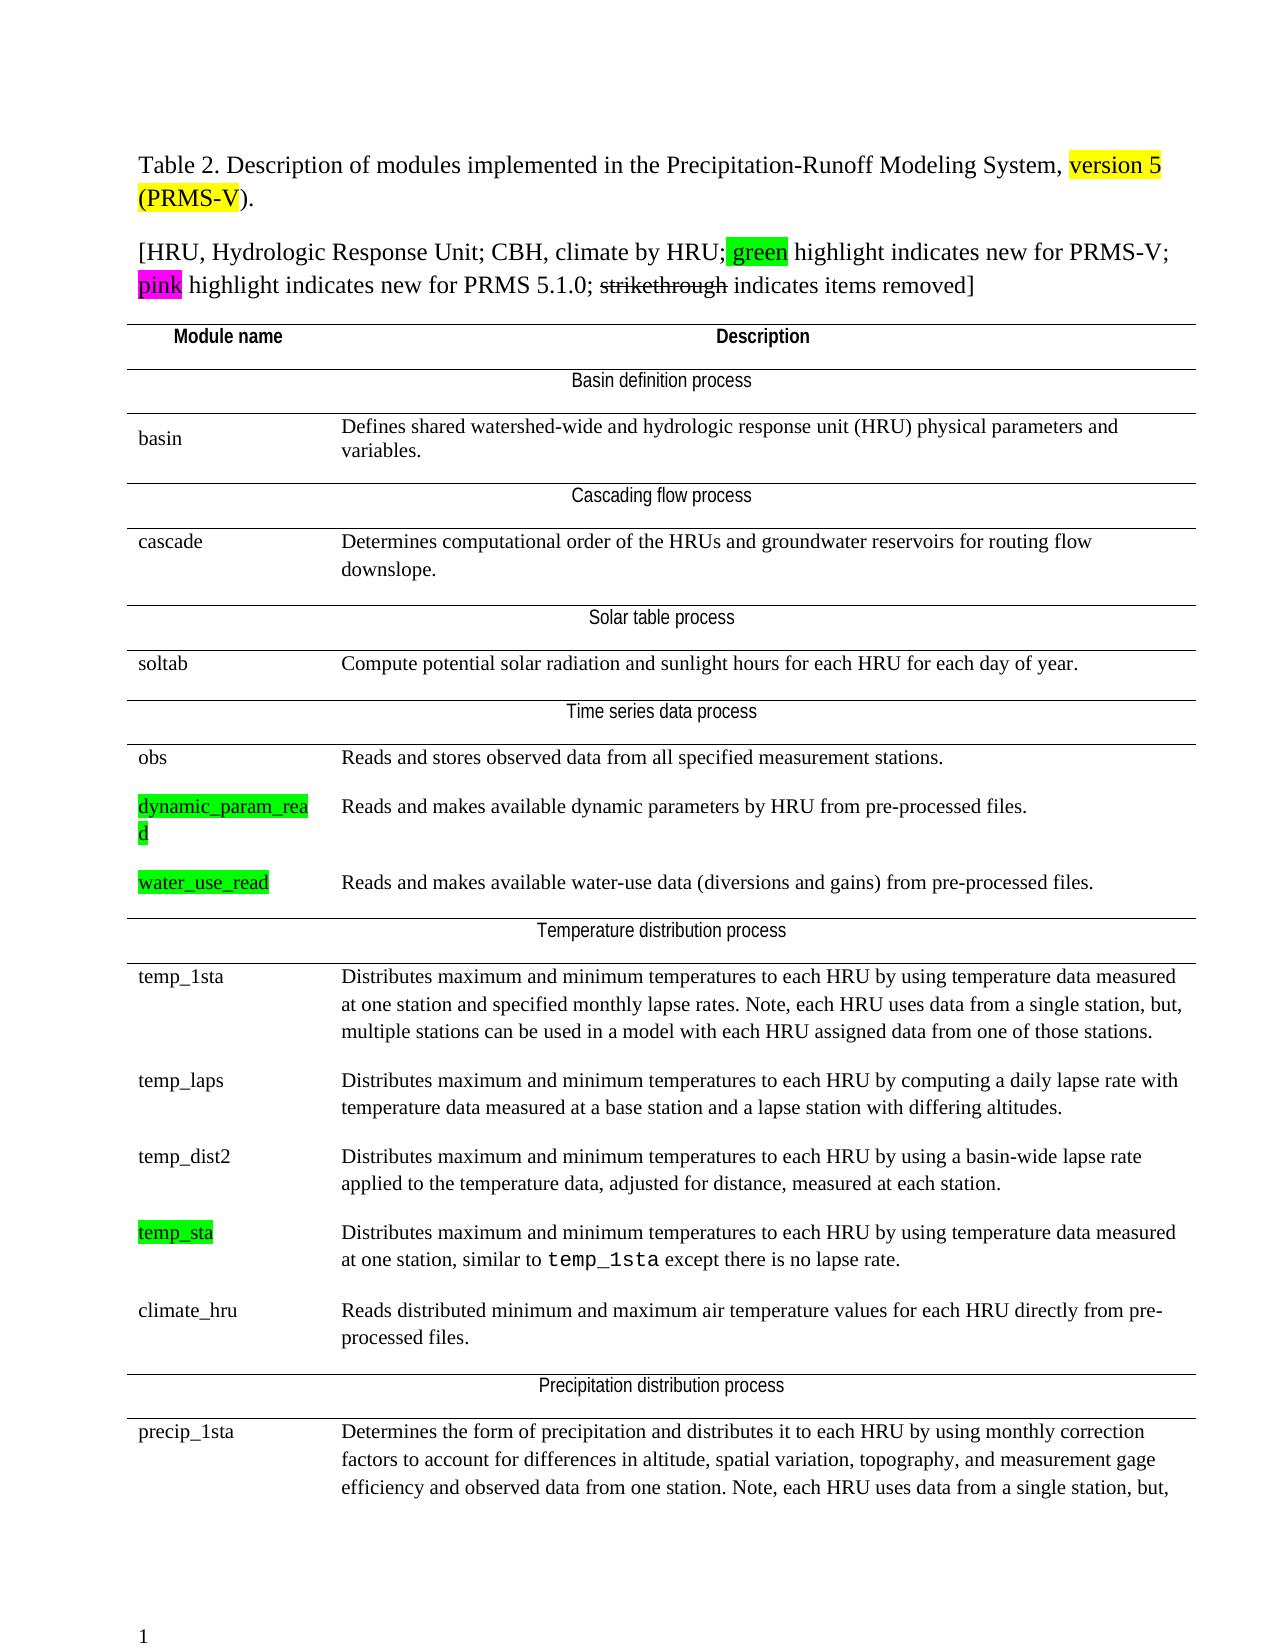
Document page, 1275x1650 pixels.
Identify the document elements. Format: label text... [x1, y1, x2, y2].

table_cell Temperature distribution process [127, 919, 1196, 963]
table_cell temp_dist2 [127, 1144, 330, 1220]
table_cell dynamic_param_read [127, 794, 330, 870]
table_cell temp_1sta [127, 964, 330, 1068]
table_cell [330, 1419, 1196, 1499]
table_cell Basin definition process [127, 370, 1196, 413]
table_cell Distributes maximum and minimum temperatures to each HRU by computing a daily lapse rate with temperature data measured at a base station and a lapse station with differing altitudes. [330, 1068, 1196, 1144]
table_cell Reads and stores observed data from all specified measurement stations. [330, 745, 1196, 794]
table_cell Precipitation distribution process [127, 1375, 1196, 1418]
table_cell water_use_read [127, 870, 330, 918]
table_cell Reads and makes available water-use data (diversions and gains) from pre-processed files. [330, 870, 1196, 918]
table_cell Distributes maximum and minimum temperatures to each HRU by using temperature data measured at one station, similar to temp_1sta except there is no lapse rate. [330, 1220, 1196, 1297]
table_header Module name [127, 325, 330, 368]
table_cell Reads and makes available dynamic parameters by HRU from pre-processed files. [330, 794, 1196, 870]
table_cell Cascading flow process [127, 484, 1196, 528]
table_cell climate_hru [127, 1298, 330, 1373]
table_cell Solar table process [127, 606, 1196, 650]
table_cell temp_laps [127, 1068, 330, 1144]
text Table 2. Description of modules implemented in the Precipitation-Runoff Modeling System, version 5 (PRMS-V). [138, 150, 1185, 212]
table_cell Distributes maximum and minimum temperatures to each HRU by using temperature data measured at one station and specified monthly lapse rates. Note, each HRU uses data from a single station, but, multiple stations can be used in a model with each HRU assigned data from one of those stations. [330, 964, 1196, 1068]
table_cell obs [127, 745, 330, 794]
table_cell precip_1sta [127, 1419, 330, 1499]
table_cell Defines shared watershed-wide and hydrologic response unit (HRU) physical parameters and variables. [330, 414, 1196, 483]
table_cell Distributes maximum and minimum temperatures to each HRU by using a basin-wide lapse rate applied to the temperature data, adjusted for distance, measured at each station. [330, 1144, 1196, 1220]
table_cell Reads distributed minimum and maximum air temperature values for each HRU directly from pre-processed files. [330, 1298, 1196, 1373]
text [HRU, Hydrologic Response Unit; CBH, climate by HRU; green highlight indicates new for PRMS-V; pink highlight indicates new for PRMS 5.1.0; strikethrough indicates items removed] [138, 237, 1185, 299]
table_cell Determines computational order of the HRUs and groundwater reservoirs for routing flow downslope. [330, 529, 1196, 605]
table_cell basin [127, 414, 330, 483]
table_cell soltab [127, 651, 330, 699]
table_cell cascade [127, 529, 330, 605]
table_cell temp_sta [127, 1220, 330, 1297]
table_cell Compute potential solar radiation and sunlight hours for each HRU for each day of year. [330, 651, 1196, 699]
table_header Description [330, 325, 1196, 368]
table_cell Time series data process [127, 701, 1196, 744]
